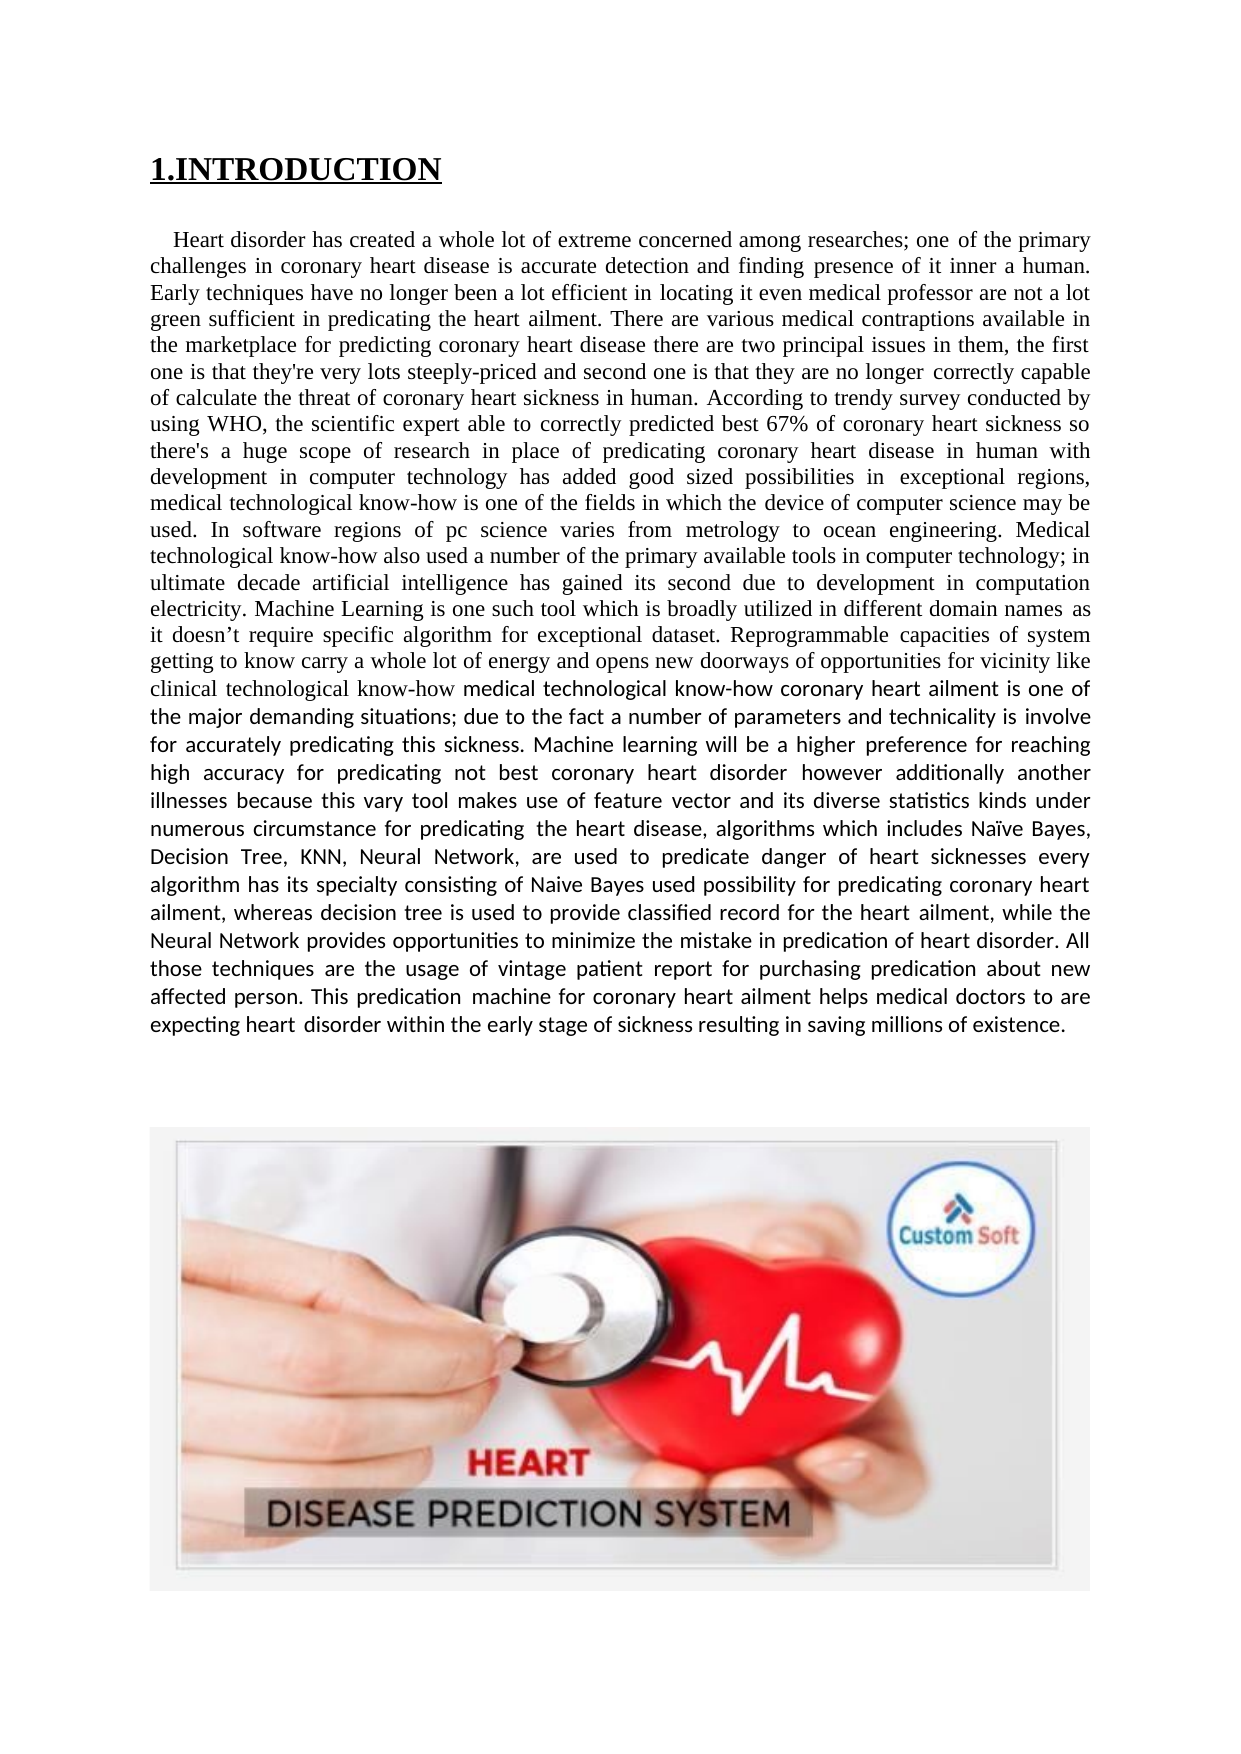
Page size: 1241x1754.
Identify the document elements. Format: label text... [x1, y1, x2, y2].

text Heart disorder has created a whole lot of extreme concerned among researches; one of the primary challenges in coronary heart disease is accurate detection and finding presence of it inner a human. Early techniques have no longer been a lot efficient in locating it even medical professor are not a lot green sufficient in predicating the heart ailment. There are various medical contraptions available in the marketplace for predicting coronary heart disease there are two principal issues in them, the first one is that they're very lots steeply-priced and second one is that they are no longer correctly capable of calculate the threat of coronary heart sickness in human. According to trendy survey conducted by using WHO, the scientific expert able to correctly predicted best 67% of coronary heart sickness so there's a huge scope of research in place of predicating coronary heart disease in human with development in computer technology has added good sized possibilities in exceptional regions, medical technological know-how is one of the fields in which the device of computer science may be used. In software regions of pc science varies from metrology to ocean engineering. Medical technological know-how also used a number of the primary available tools in computer technology; in ultimate decade artificial intelligence has gained its second due to development in computation electricity. Machine Learning is one such tool which is broadly utilized in different domain names as it doesn’t require specific algorithm for exceptional dataset. Reprogrammable capacities of system getting to know carry a whole lot of energy and opens new doorways of opportunities for vicinity like clinical technological know-how medical technological know-how coronary heart ailment is one of the major demanding situations; due to the fact a number of parameters and technicality is involve for accurately predicating this sickness. Machine learning will be a higher preference for reaching high accuracy for predicating not best coronary heart disorder however additionally another illnesses because this vary tool makes use of feature vector and its diverse statistics kinds under numerous circumstance for predicating the heart disease, algorithms which includes Naïve Bayes, Decision Tree, KNN, Neural Network, are used to predicate danger of heart sicknesses every algorithm has its specialty consisting of Naive Bayes used possibility for predicating coronary heart ailment, whereas decision tree is used to provide classified record for the heart ailment, while the Neural Network provides opportunities to minimize the mistake in predication of heart disorder. All those techniques are the usage of vintage patient report for purchasing predication about new affected person. This predication machine for coronary heart ailment helps medical doctors to are expecting heart disorder within the early stage of sickness resulting in saving millions of existence. [150, 226, 1091, 1038]
subtitle 1.INTRODUCTION [150, 149, 1240, 187]
picture [149, 1127, 1090, 1591]
